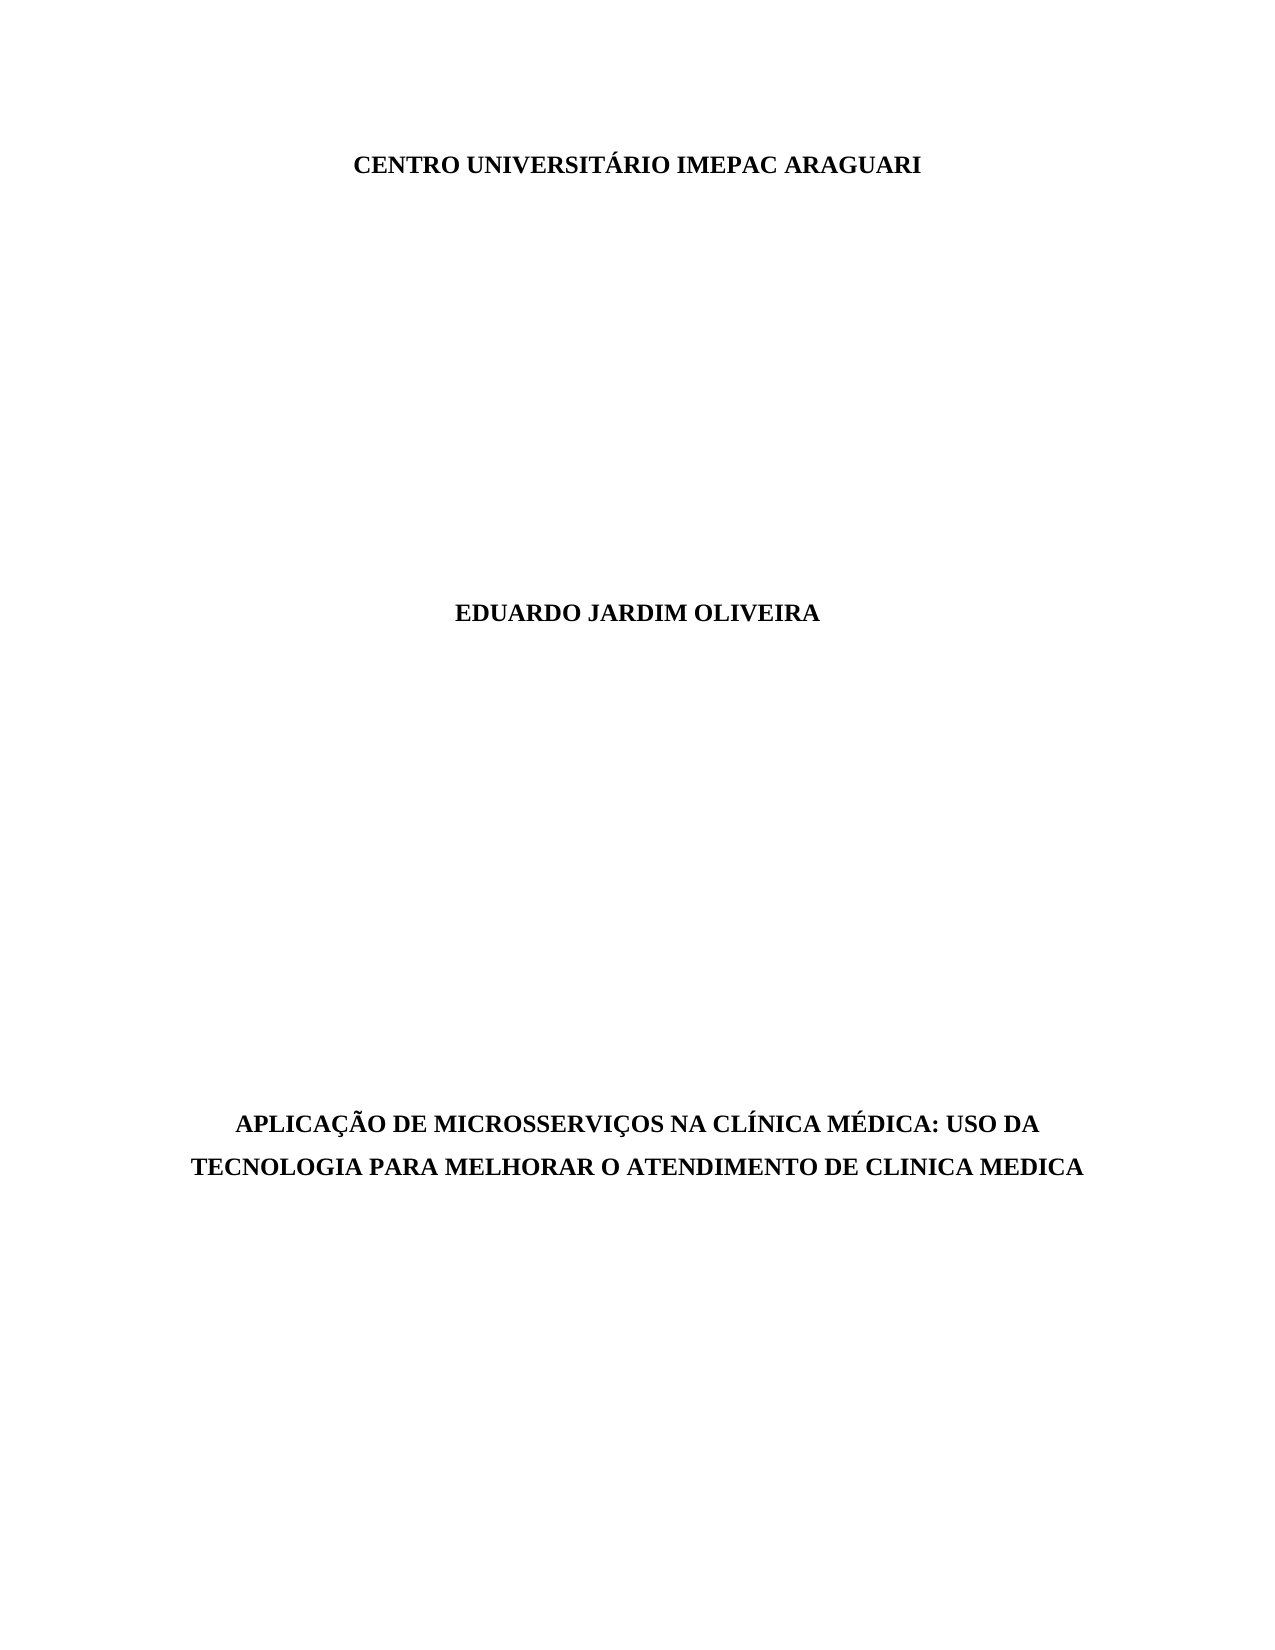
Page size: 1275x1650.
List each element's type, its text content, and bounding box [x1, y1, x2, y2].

text APLICAÇÃO DE MICROSSERVIÇOS NA CLÍNICA MÉDICA: USO DA TECNOLOGIA PARA MELHORAR O ATENDIMENTO DE CLINICA MEDICA [187, 1109, 1087, 1181]
text EDUARDO JARDIM OLIVEIRA [187, 598, 1087, 626]
text CENTRO UNIVERSITÁRIO IMEPAC ARAGUARI [187, 150, 1087, 179]
